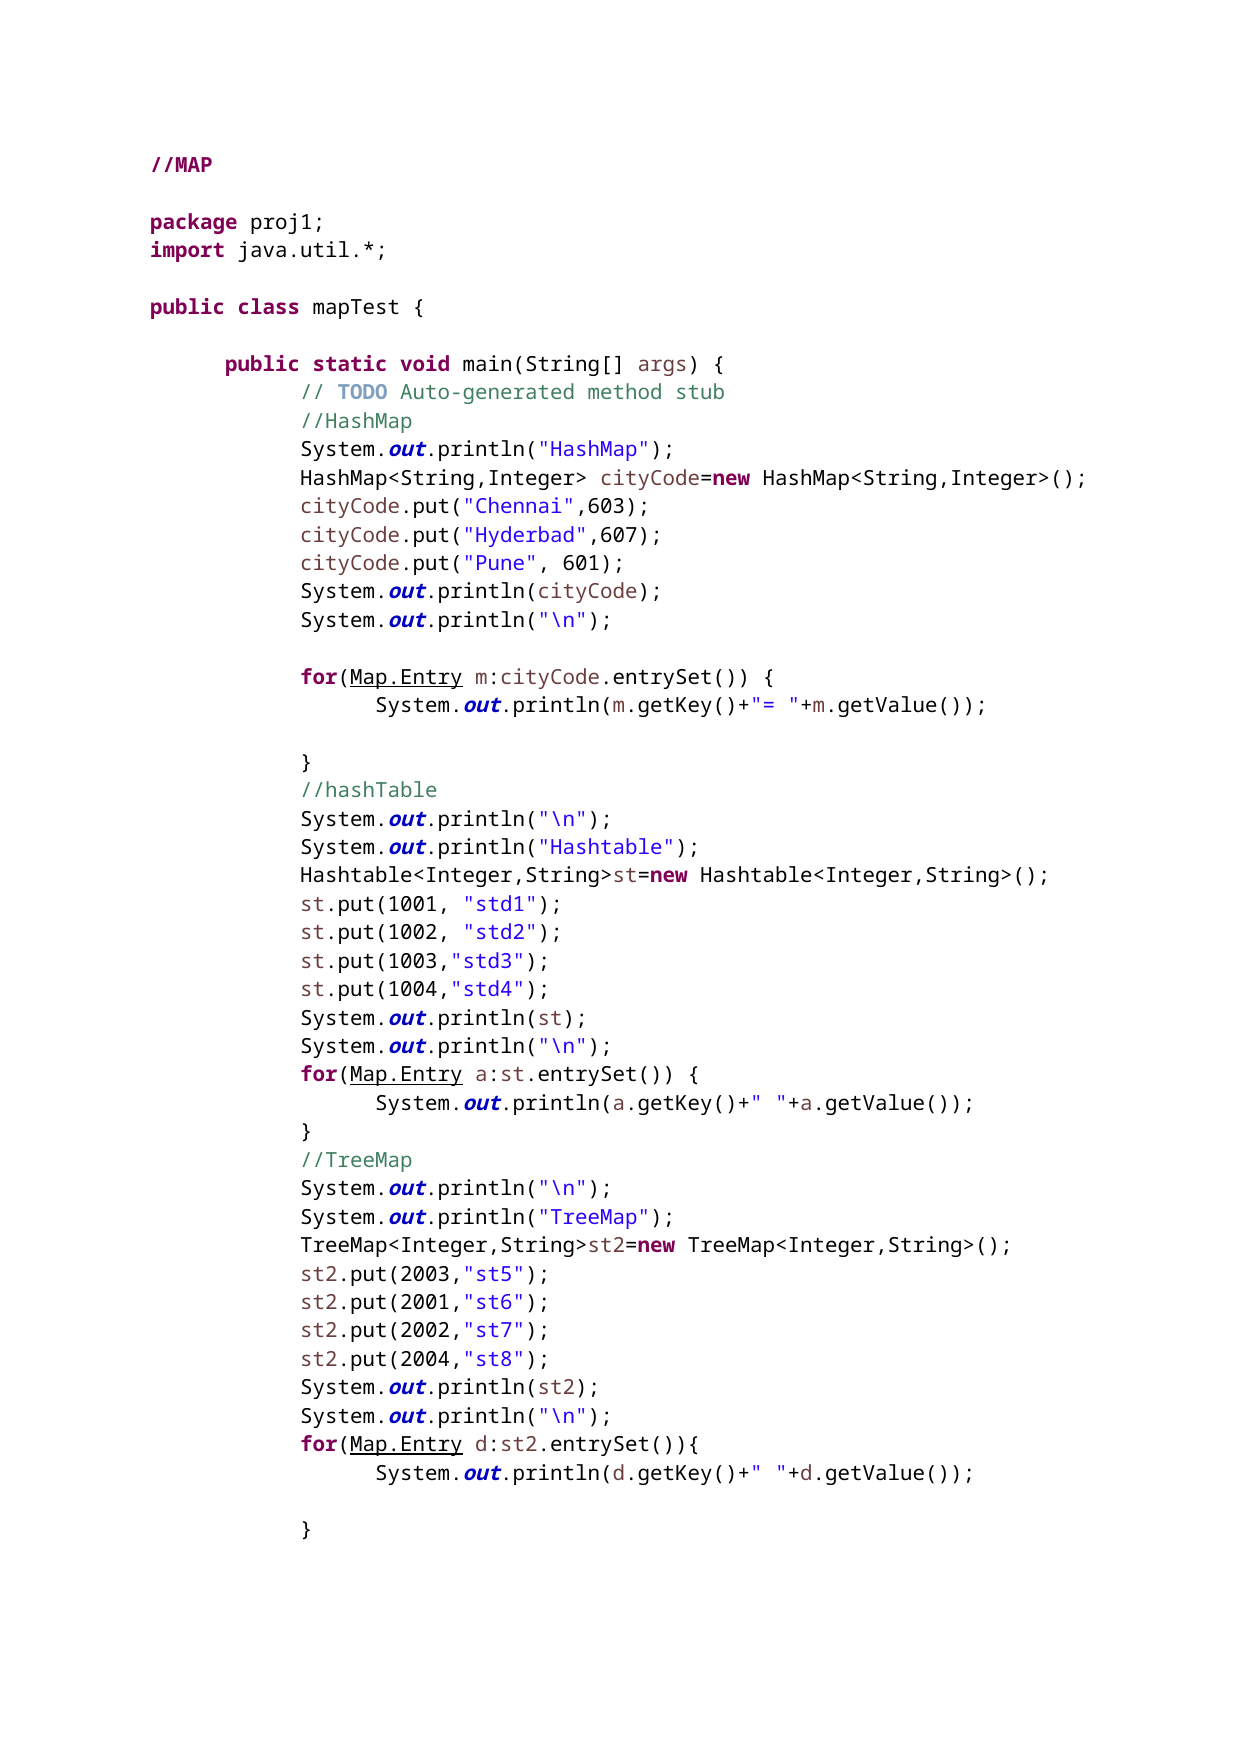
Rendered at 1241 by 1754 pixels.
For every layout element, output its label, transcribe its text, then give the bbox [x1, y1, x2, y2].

text } [150, 1116, 1090, 1145]
text public static void main(String[] args) { [150, 349, 1090, 377]
text //MAP [150, 150, 1090, 178]
text } [150, 1514, 1090, 1543]
text st2.put(2003,"st5"); [150, 1259, 1090, 1287]
text System.out.println(st2); [150, 1372, 1090, 1401]
text System.out.println("Hashtable"); [150, 832, 1090, 861]
text System.out.println("HashMap"); [150, 434, 1090, 463]
text //hashTable [150, 775, 1090, 804]
text // TODO Auto-generated method stub [150, 377, 1090, 406]
text System.out.println(a.getKey()+" "+a.getValue()); [150, 1088, 1090, 1116]
text cityCode.put("Chennai",603); [150, 491, 1090, 520]
text st2.put(2001,"st6"); [150, 1287, 1090, 1316]
text System.out.println(d.getKey()+" "+d.getValue()); [150, 1458, 1090, 1486]
text } [150, 747, 1090, 775]
text System.out.println("\n"); [150, 1173, 1090, 1202]
text Hashtable<Integer,String>st=new Hashtable<Integer,String>(); [150, 861, 1090, 889]
text for(Map.Entry d:st2.entrySet()){ [150, 1429, 1090, 1458]
text TreeMap<Integer,String>st2=new TreeMap<Integer,String>(); [150, 1230, 1090, 1259]
text import java.util.*; [150, 235, 1090, 264]
text //HashMap [150, 406, 1090, 434]
text System.out.println("\n"); [150, 804, 1090, 832]
text System.out.println(m.getKey()+"= "+m.getValue()); [150, 690, 1090, 719]
text st2.put(2002,"st7"); [150, 1316, 1090, 1344]
text System.out.println(st); [150, 1003, 1090, 1031]
text cityCode.put("Pune", 601); [150, 548, 1090, 577]
text //TreeMap [150, 1145, 1090, 1173]
text System.out.println(cityCode); [150, 577, 1090, 605]
text st.put(1001, "std1"); [150, 889, 1090, 917]
text st2.put(2004,"st8"); [150, 1344, 1090, 1372]
text st.put(1003,"std3"); [150, 946, 1090, 974]
text System.out.println("\n"); [150, 1401, 1090, 1429]
text HashMap<String,Integer> cityCode=new HashMap<String,Integer>(); [150, 463, 1090, 491]
text st.put(1002, "std2"); [150, 917, 1090, 946]
text System.out.println("TreeMap"); [150, 1202, 1090, 1230]
text public class mapTest { [150, 292, 1090, 321]
text cityCode.put("Hyderbad",607); [150, 520, 1090, 548]
text for(Map.Entry m:cityCode.entrySet()) { [150, 662, 1090, 690]
text System.out.println("\n"); [150, 605, 1090, 633]
text package proj1; [150, 207, 1090, 235]
text st.put(1004,"std4"); [150, 974, 1090, 1003]
text for(Map.Entry a:st.entrySet()) { [150, 1059, 1090, 1088]
text System.out.println("\n"); [150, 1031, 1090, 1059]
